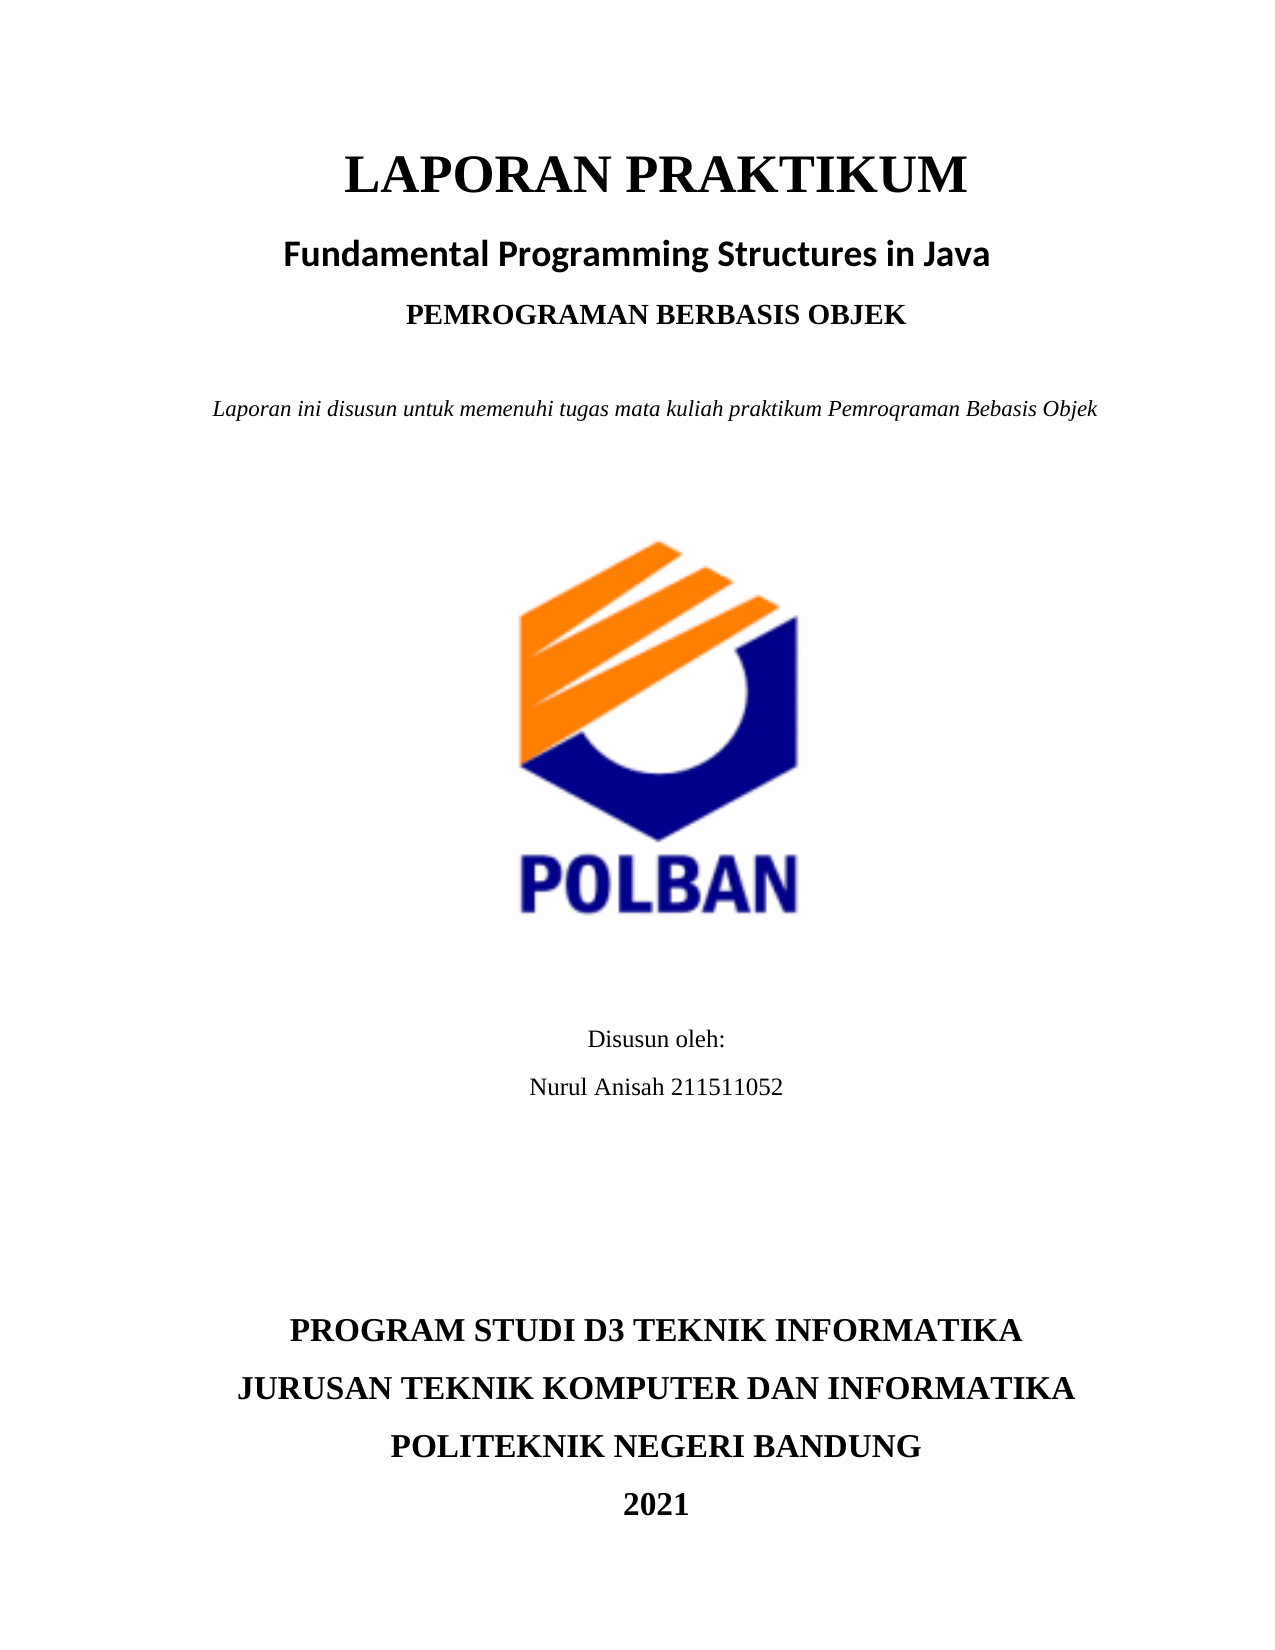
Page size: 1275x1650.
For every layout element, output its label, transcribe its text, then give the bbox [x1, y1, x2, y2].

text Disusun oleh: [139, 1024, 1173, 1053]
text POLITEKNIK NEGERI BANDUNG [139, 1427, 1173, 1465]
text Fundamental Programming Structures in Java [250, 230, 1024, 276]
text Laporan ini disusun untuk memenuhi tugas mata kuliah praktikum Pemroqraman Bebasis Objek [139, 395, 1173, 421]
text PROGRAM STUDI D3 TEKNIK INFORMATIKA [139, 1311, 1173, 1349]
text PEMROGRAMAN BERBASIS OBJEK [139, 297, 1173, 331]
text JURUSAN TEKNIK KOMPUTER DAN INFORMATIKA [139, 1368, 1173, 1407]
text 2021 [139, 1484, 1173, 1523]
picture [496, 530, 817, 958]
text LAPORAN PRAKTIKUM [139, 142, 1173, 204]
text Nurul Anisah 211511052 [139, 1072, 1173, 1101]
